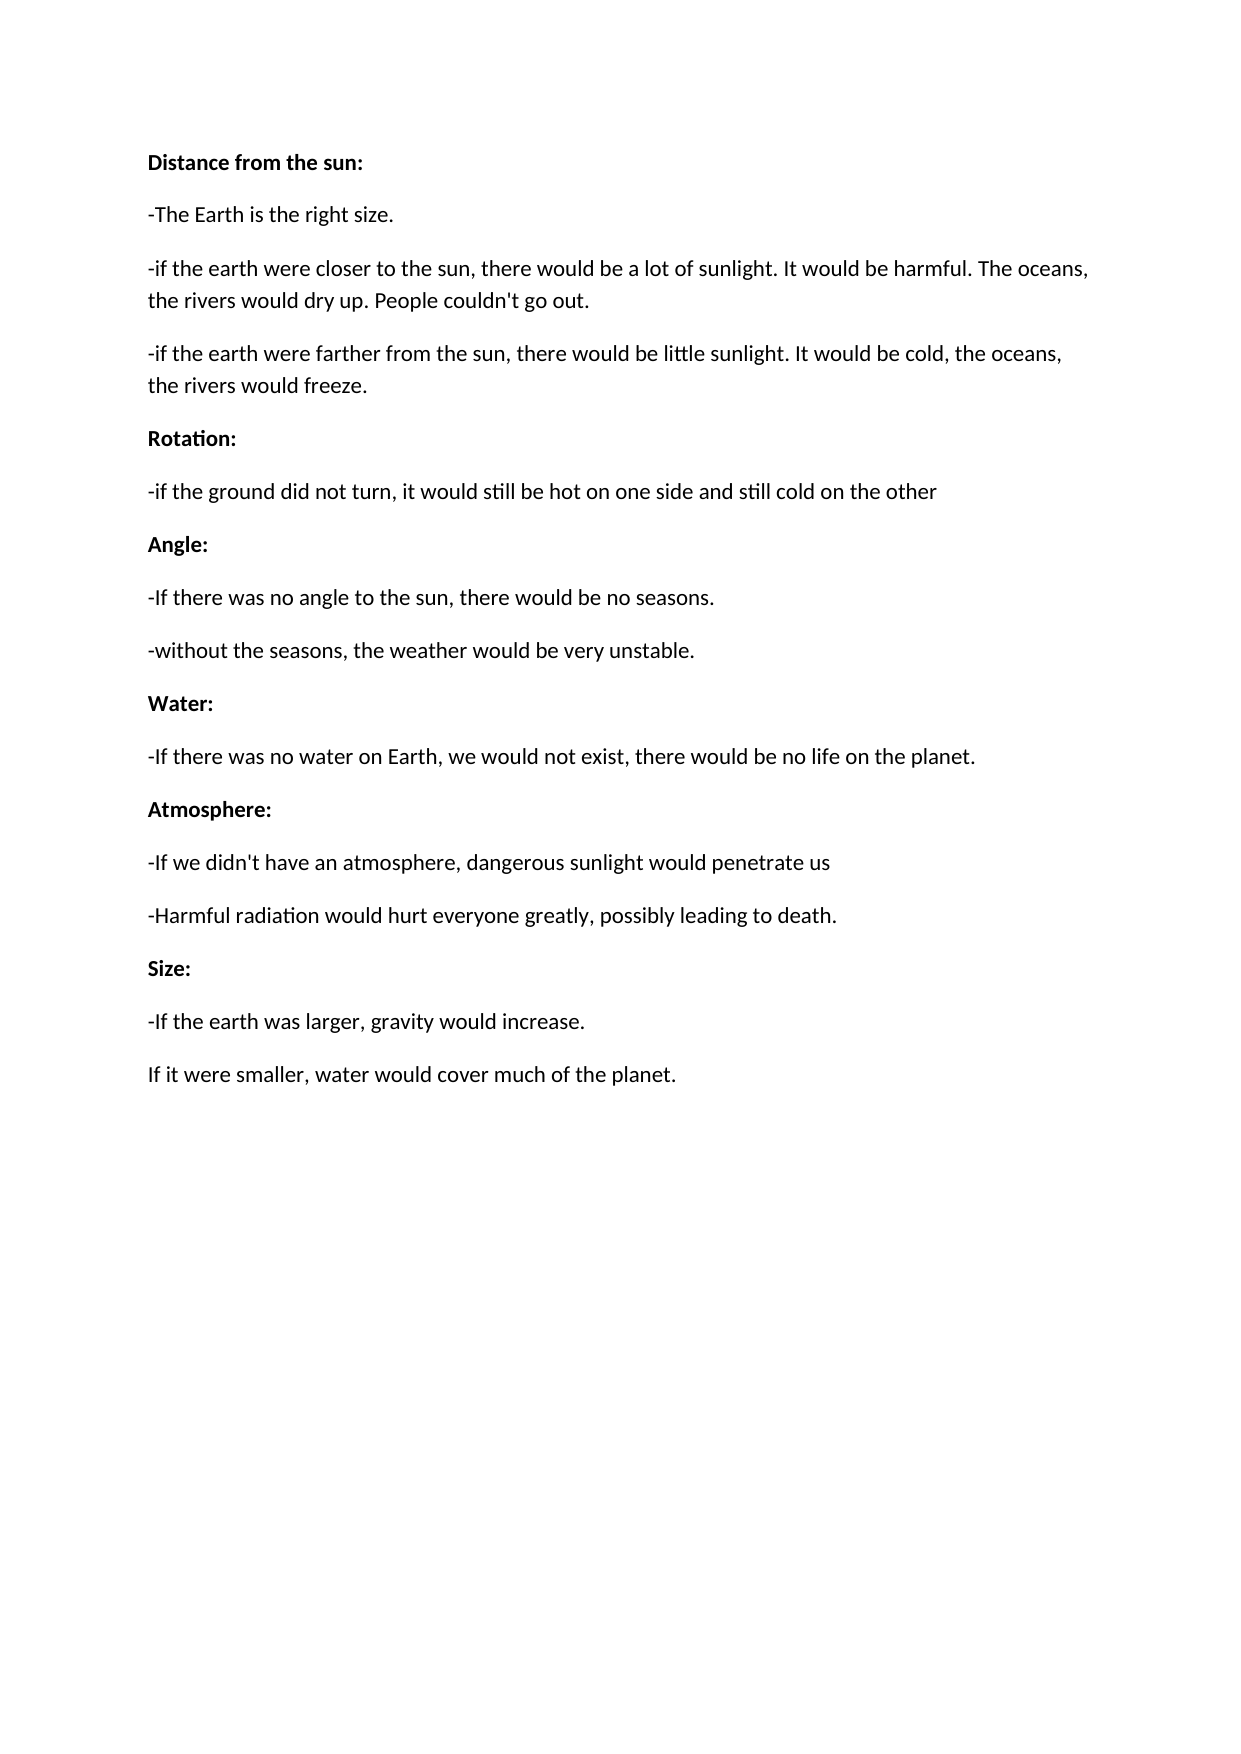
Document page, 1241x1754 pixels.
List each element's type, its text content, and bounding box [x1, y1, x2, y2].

text -if the ground did not turn, it would still be hot on one side and still cold on the other [148, 477, 1093, 505]
text Atmosphere: [148, 795, 1093, 823]
text -if the earth were closer to the sun, there would be a lot of sunlight. It would be harmful. The oceans, the rivers would dry up. People couldn't go out. [148, 254, 1093, 314]
text Rotation: [148, 424, 1093, 452]
text Size: [148, 954, 1093, 982]
text -If there was no water on Earth, we would not exist, there would be no life on the planet. [148, 742, 1093, 770]
text If it were smaller, water would cover much of the planet. [148, 1060, 1093, 1088]
text -The Earth is the right size. [148, 201, 1093, 229]
text -without the seasons, the weather would be very unstable. [148, 636, 1093, 664]
text Distance from the sun: [148, 148, 1093, 176]
text Angle: [148, 530, 1093, 558]
text -If the earth was larger, gravity would increase. [148, 1007, 1093, 1035]
text -Harmful radiation would hurt everyone greatly, possibly leading to death. [148, 901, 1093, 929]
text -if the earth were farther from the sun, there would be little sunlight. It would be cold, the oceans, the rivers would freeze. [148, 339, 1093, 399]
text -If there was no angle to the sun, there would be no seasons. [148, 583, 1093, 611]
text Water: [148, 689, 1093, 717]
text -If we didn't have an atmosphere, dangerous sunlight would penetrate us [148, 848, 1093, 876]
